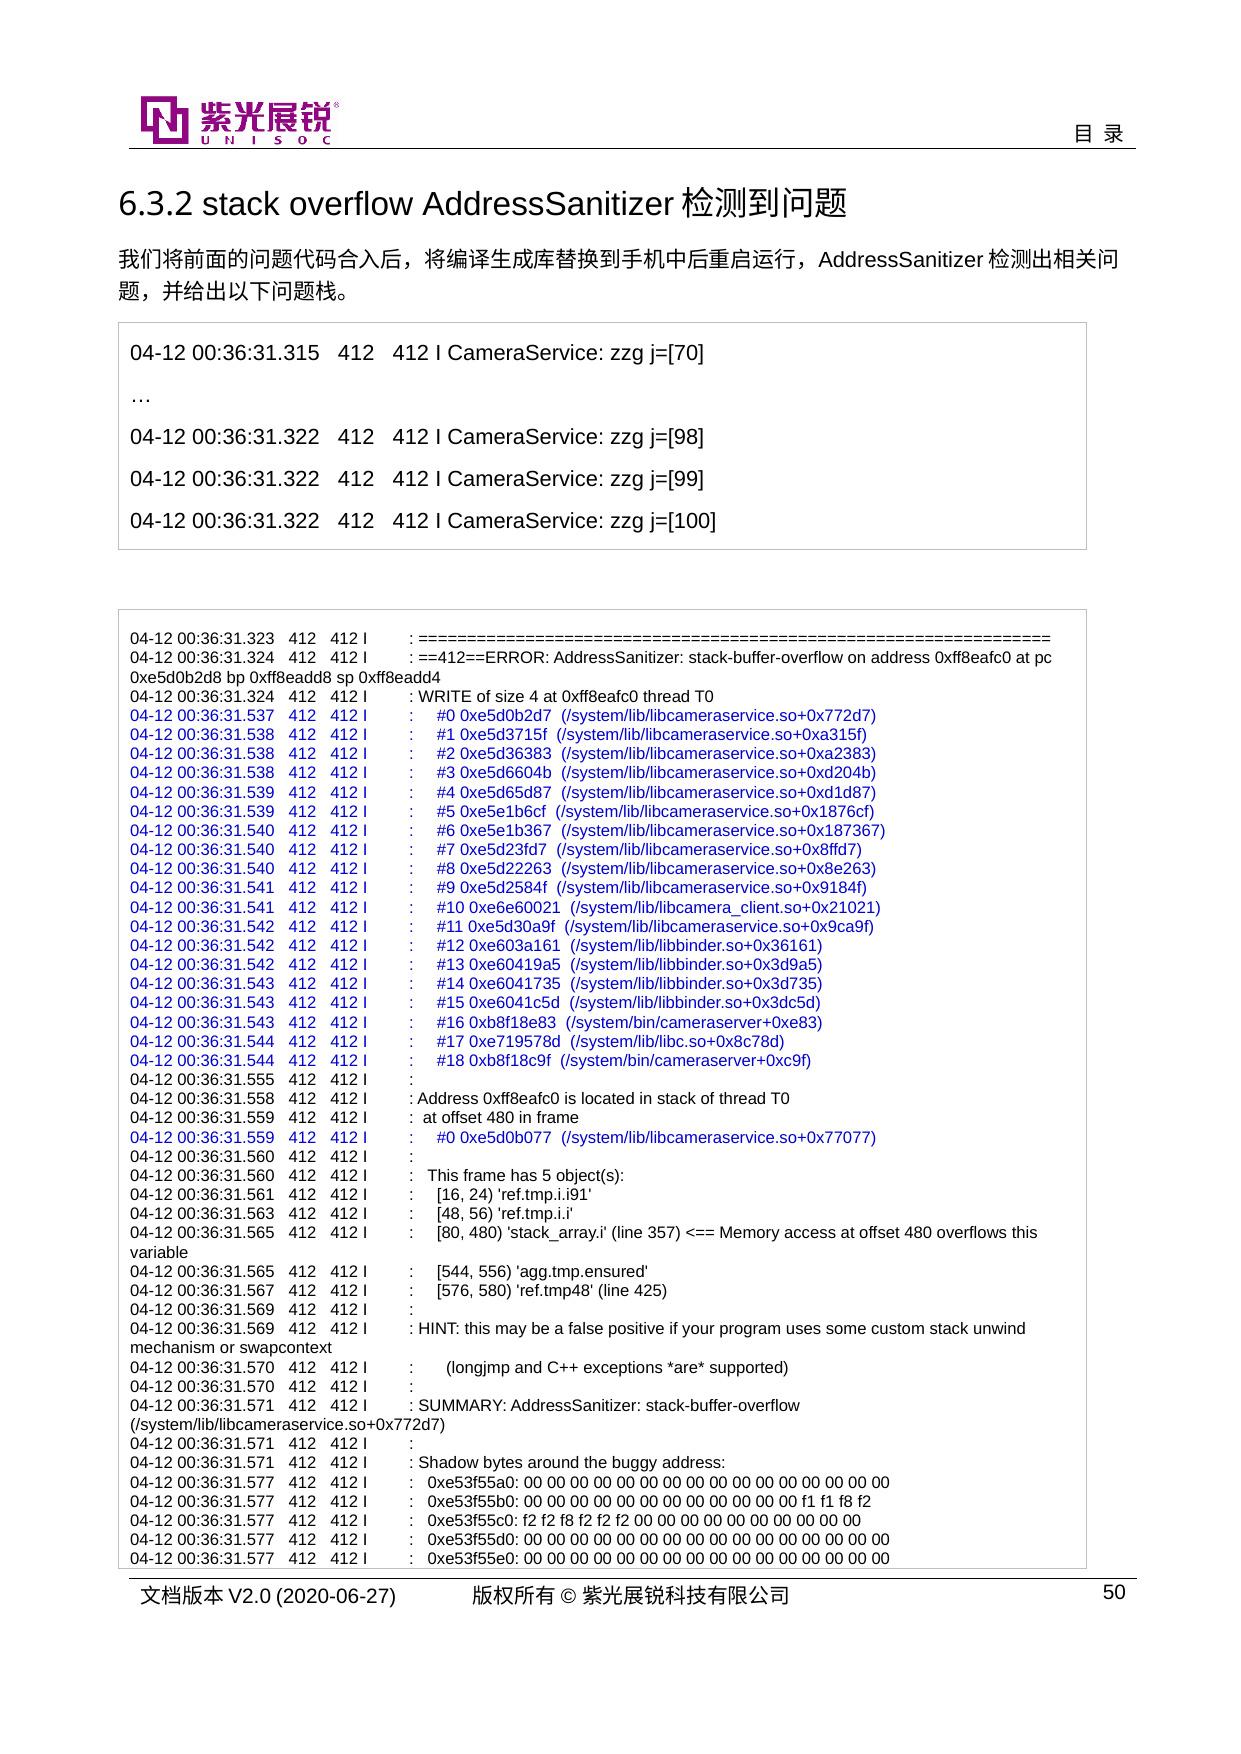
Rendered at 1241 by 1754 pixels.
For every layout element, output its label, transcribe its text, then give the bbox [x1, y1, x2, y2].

subtitle stack overflow AddressSanitizer检测到问题 [118, 177, 1122, 226]
text 我们将前面的问题代码合入后，将编译生成库替换到手机中后重启运行，AddressSanitizer检测出相关问题，并给出以下问题栈。 [118, 242, 1122, 306]
table_header 04-12 00:36:31.315 412 412 I CameraService: zzg j=[70] … 04-12 00:36:31.322 412 412 I CameraService: zzg j=[98] 04-12 00:36:31.322 412 412 I CameraService: zzg j=[99] 04-12 00:36:31.322 412 412 I CameraService: zzg j=[100] [119, 323, 1086, 549]
picture [140, 95, 340, 147]
